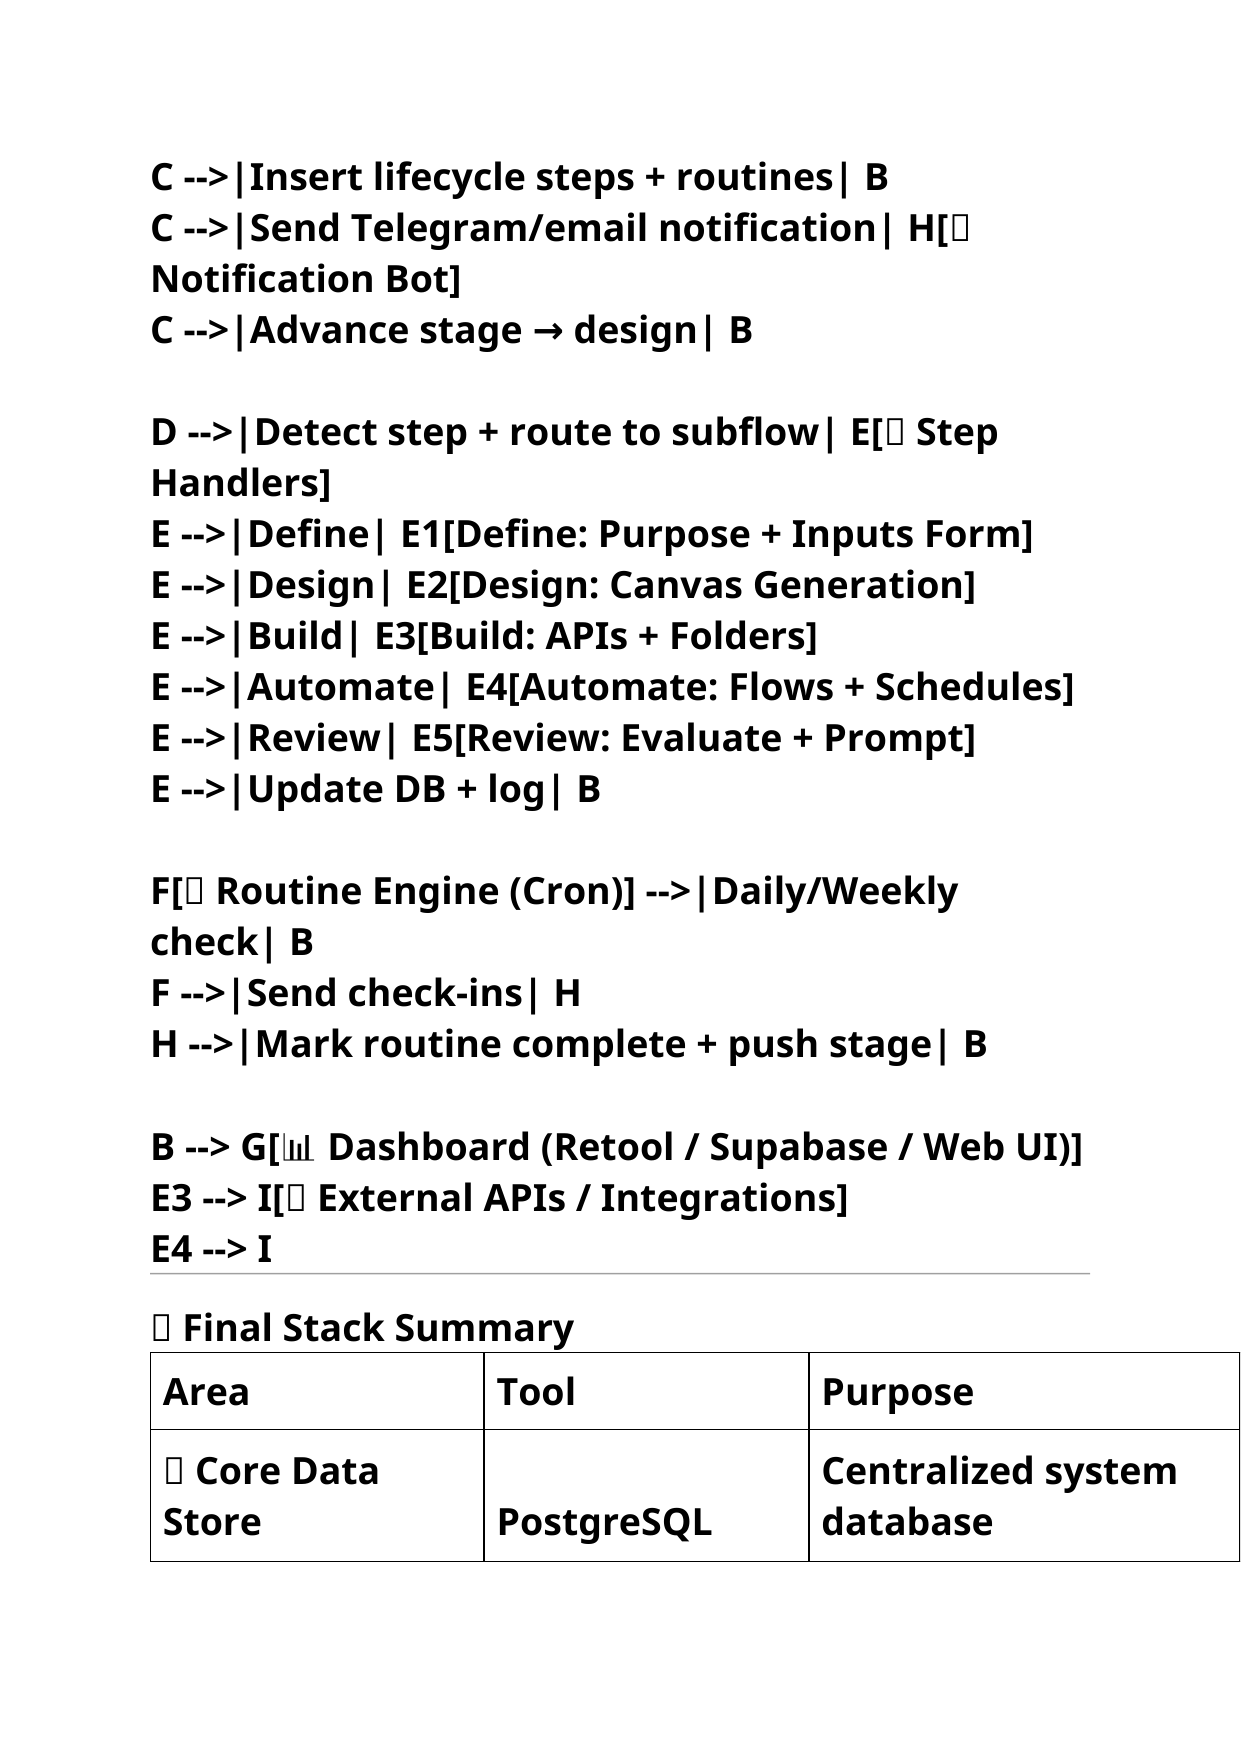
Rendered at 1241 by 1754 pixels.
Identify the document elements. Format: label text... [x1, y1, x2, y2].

text E -->|Define| E1[Define: Purpose + Inputs Form] [150, 507, 1090, 558]
table_cell PostgreSQL [485, 1430, 808, 1561]
text C -->|Send Telegram/email notification| H[📲 Notification Bot] [150, 201, 1090, 303]
text E4 --> I [150, 1222, 1090, 1272]
text B --> G[📊 Dashboard (Retool / Supabase / Web UI)] [150, 1120, 1090, 1171]
text E -->|Update DB + log| B [150, 762, 1090, 813]
text C -->|Insert lifecycle steps + routines| B [150, 150, 1090, 201]
table_cell Centralized system database [810, 1430, 1239, 1561]
text H -->|Mark routine complete + push stage| B [150, 1018, 1090, 1069]
text E -->|Automate| E4[Automate: Flows + Schedules] [150, 660, 1090, 711]
table_header Area [151, 1353, 483, 1428]
text D -->|Detect step + route to subflow| E[🧩 Step Handlers] [150, 405, 1090, 507]
table_header Tool [485, 1353, 808, 1428]
text E -->|Review| E5[Review: Evaluate + Prompt] [150, 711, 1090, 762]
text C -->|Advance stage → design| B [150, 303, 1090, 354]
table_header Purpose [810, 1353, 1239, 1428]
text F -->|Send check-ins| H [150, 967, 1090, 1018]
text E3 --> I[🌐 External APIs / Integrations] [150, 1171, 1090, 1222]
text E -->|Build| E3[Build: APIs + Folders] [150, 609, 1090, 660]
text E -->|Design| E2[Design: Canvas Generation] [150, 558, 1090, 609]
table_cell 💾 Core Data Store [151, 1430, 483, 1561]
text ✅ Final Stack Summary [150, 1301, 1090, 1352]
text F[📅 Routine Engine (Cron)] -->|Daily/Weekly check| B [150, 864, 1090, 967]
